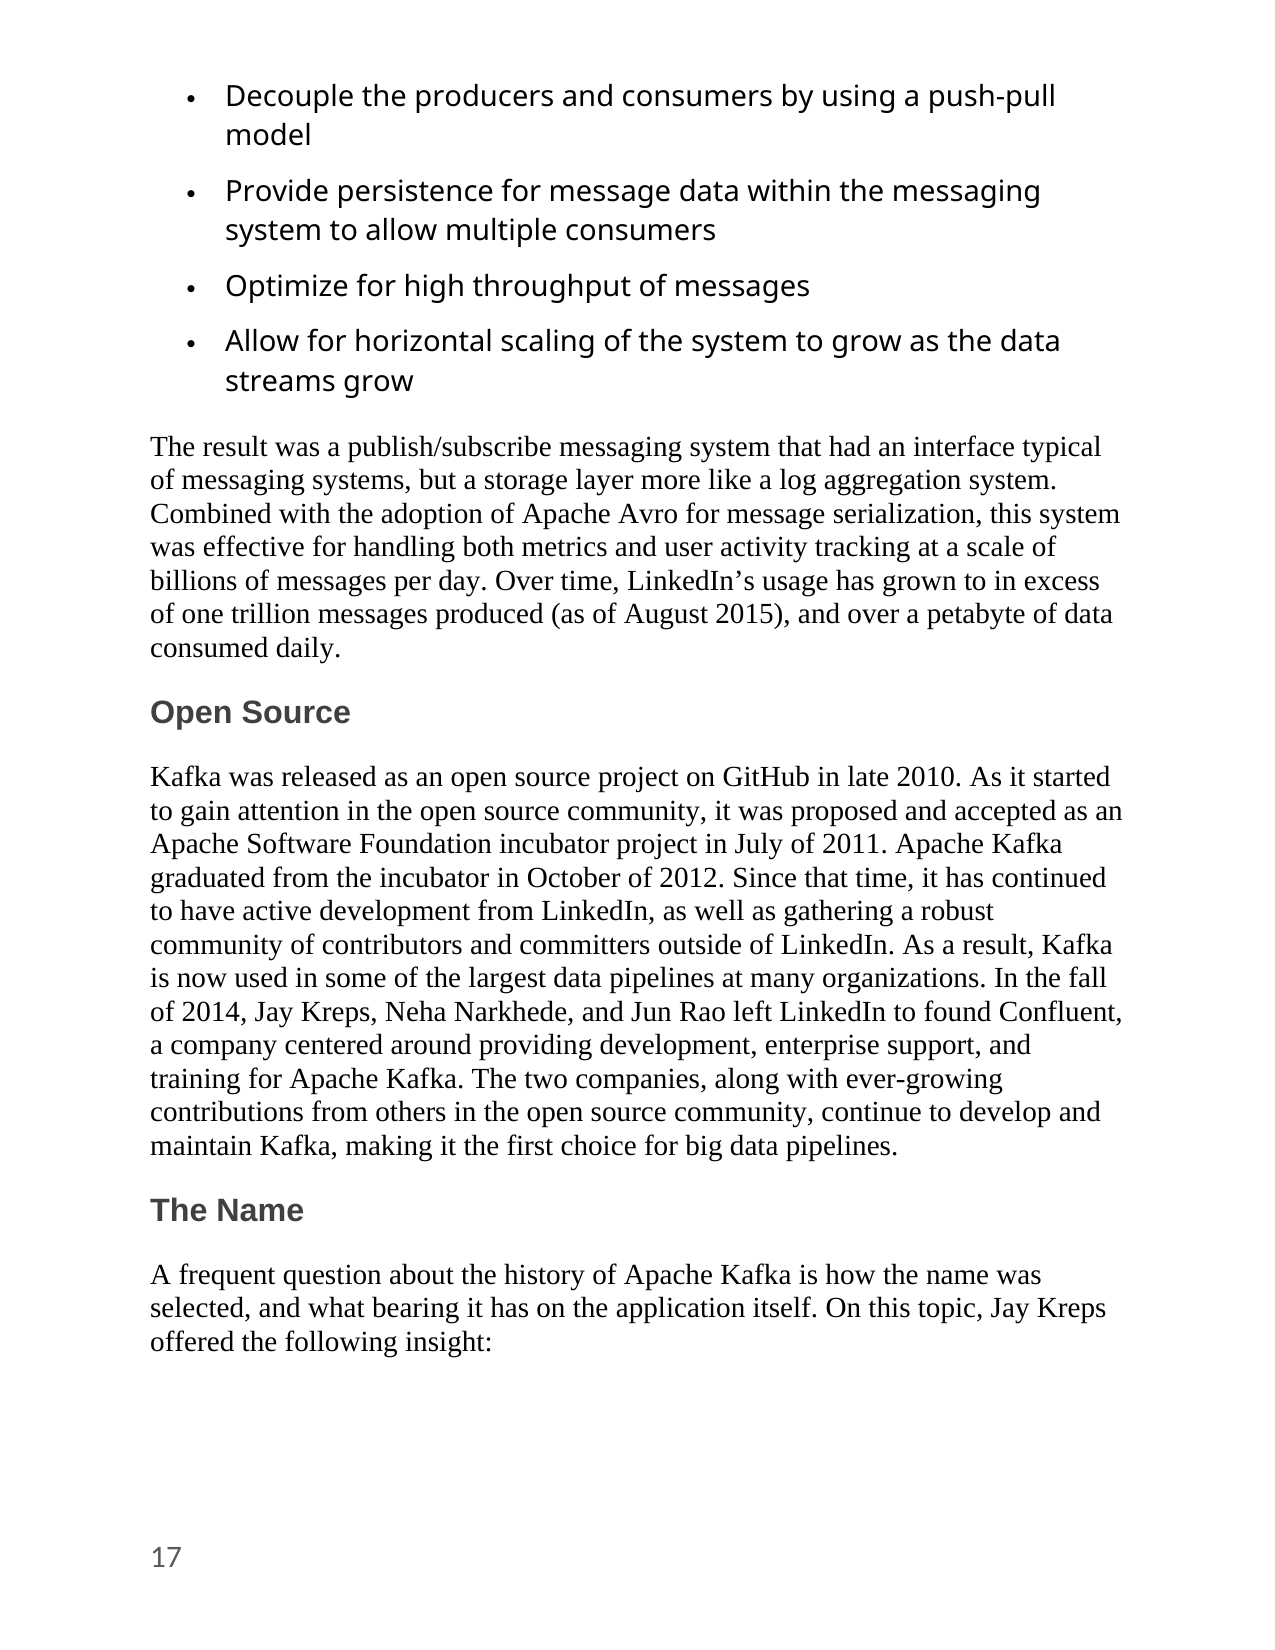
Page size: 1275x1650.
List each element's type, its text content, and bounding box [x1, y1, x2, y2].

list Provide persistence for message data within the messaging system to allow multiple consumers [187, 170, 1125, 249]
text Open Source [150, 693, 1125, 730]
text The result was a publish/subscribe messaging system that had an interface typical of messaging systems, but a storage layer more like a log aggregation system. Combined with the adoption of Apache Avro for message serialization, this system was effective for handling both metrics and user activity tracking at a scale of billions of messages per day. Over time, LinkedIn’s usage has grown to in excess of one trillion messages produced (as of August 2015), and over a petabyte of data consumed daily. [150, 429, 1125, 664]
list Optimize for high throughput of messages [187, 265, 1125, 305]
list Allow for horizontal scaling of the system to grow as the data streams grow [187, 320, 1125, 400]
text The Name [150, 1191, 1125, 1228]
text A frequent question about the history of Apache Kafka is how the name was selected, and what bearing it has on the application itself. On this topic, Jay Kreps offered the following insight: [150, 1257, 1125, 1358]
list Decouple the producers and consumers by using a push-pull model [187, 75, 1125, 154]
text Kafka was released as an open source project on GitHub in late 2010. As it started to gain attention in the open source community, it was proposed and accepted as an Apache Software Foundation incubator project in July of 2011. Apache Kafka graduated from the incubator in October of 2012. Since that time, it has continued to have active development from LinkedIn, as well as gathering a robust community of contributors and committers outside of LinkedIn. As a result, Kafka is now used in some of the largest data pipelines at many organizations. In the fall of 2014, Jay Kreps, Neha Narkhede, and Jun Rao left LinkedIn to found Confluent, a company centered around providing development, enterprise support, and training for Apache Kafka. The two companies, along with ever-growing contributions from others in the open source community, continue to develop and maintain Kafka, making it the first choice for big data pipelines. [150, 759, 1125, 1162]
